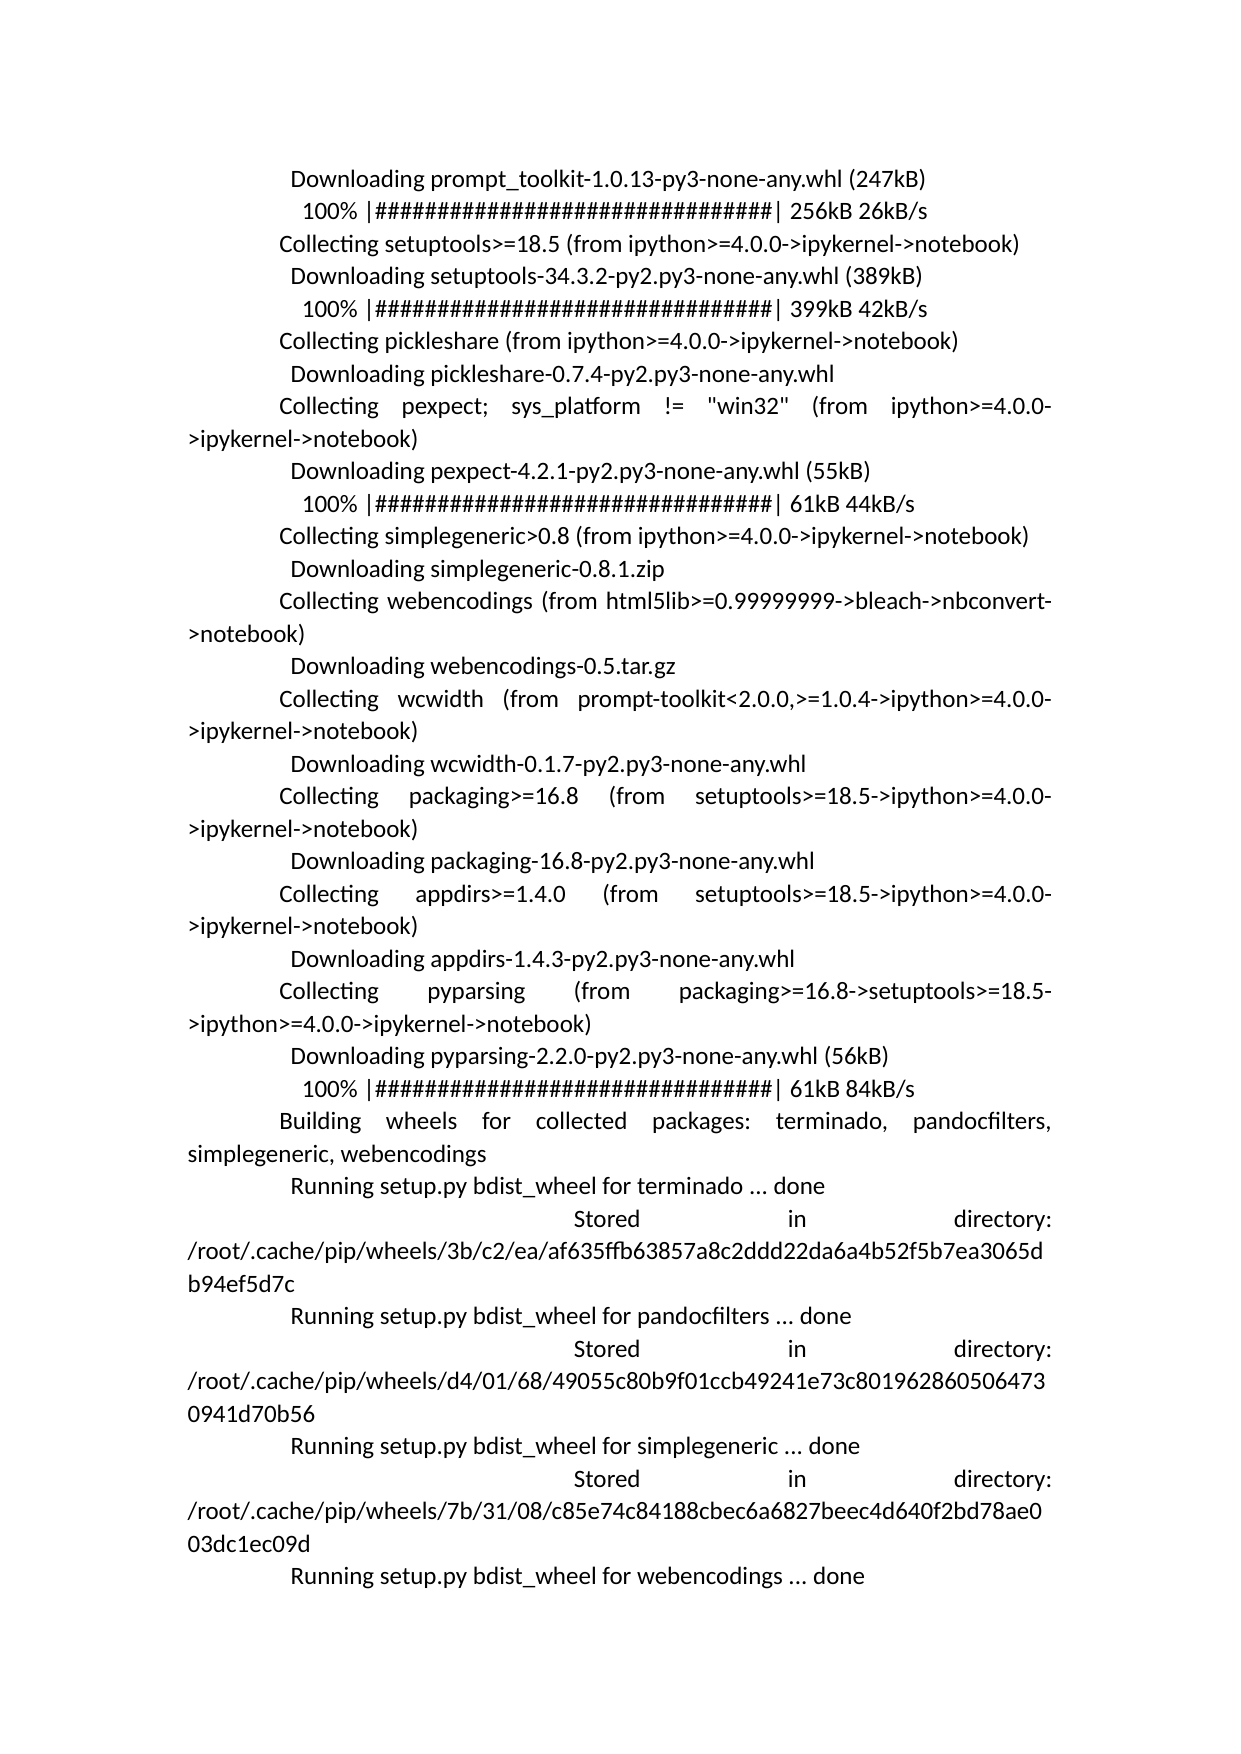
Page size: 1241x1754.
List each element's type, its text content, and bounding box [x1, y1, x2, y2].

text Downloading wcwidth-0.1.7-py2.py3-none-any.whl [187, 747, 1053, 779]
text Collecting appdirs>=1.4.0 (from setuptools>=18.5->ipython>=4.0.0->ipykernel->notebook) [187, 877, 1053, 942]
text Downloading pexpect-4.2.1-py2.py3-none-any.whl (55kB) [187, 454, 1053, 487]
text Stored in directory: /root/.cache/pip/wheels/3b/c2/ea/af635ffb63857a8c2ddd22da6a4b52f5b7ea3065db94ef5d7c [187, 1202, 1053, 1299]
text Collecting packaging>=16.8 (from setuptools>=18.5->ipython>=4.0.0->ipykernel->notebook) [187, 779, 1053, 844]
text 100% |################################| 61kB 84kB/s [187, 1072, 1053, 1104]
text Downloading pickleshare-0.7.4-py2.py3-none-any.whl [187, 357, 1053, 389]
text Collecting setuptools>=18.5 (from ipython>=4.0.0->ipykernel->notebook) [187, 227, 1053, 259]
text Building wheels for collected packages: terminado, pandocfilters, simplegeneric, webencodings [187, 1104, 1053, 1169]
text Downloading pyparsing-2.2.0-py2.py3-none-any.whl (56kB) [187, 1039, 1053, 1072]
text Downloading webencodings-0.5.tar.gz [187, 649, 1053, 682]
text Collecting wcwidth (from prompt-toolkit<2.0.0,>=1.0.4->ipython>=4.0.0->ipykernel->notebook) [187, 682, 1053, 747]
text Stored in directory: /root/.cache/pip/wheels/d4/01/68/49055c80b9f01ccb49241e73c8019628605064730941d70b56 [187, 1332, 1053, 1429]
text Collecting pexpect; sys_platform != "win32" (from ipython>=4.0.0->ipykernel->notebook) [187, 389, 1053, 454]
text Running setup.py bdist_wheel for webencodings ... done [187, 1559, 1053, 1592]
text Running setup.py bdist_wheel for simplegeneric ... done [187, 1429, 1053, 1462]
text Stored in directory: /root/.cache/pip/wheels/7b/31/08/c85e74c84188cbec6a6827beec4d640f2bd78ae003dc1ec09d [187, 1462, 1053, 1559]
text Collecting webencodings (from html5lib>=0.99999999->bleach->nbconvert->notebook) [187, 584, 1053, 649]
text Downloading appdirs-1.4.3-py2.py3-none-any.whl [187, 942, 1053, 974]
text Collecting pyparsing (from packaging>=16.8->setuptools>=18.5->ipython>=4.0.0->ipykernel->notebook) [187, 974, 1053, 1039]
text Collecting simplegeneric>0.8 (from ipython>=4.0.0->ipykernel->notebook) [187, 519, 1053, 552]
text Downloading prompt_toolkit-1.0.13-py3-none-any.whl (247kB) [187, 162, 1053, 194]
text 100% |################################| 256kB 26kB/s [187, 194, 1053, 227]
text 100% |################################| 399kB 42kB/s [187, 292, 1053, 324]
text Running setup.py bdist_wheel for terminado ... done [187, 1169, 1053, 1202]
text Running setup.py bdist_wheel for pandocfilters ... done [187, 1299, 1053, 1332]
text Downloading packaging-16.8-py2.py3-none-any.whl [187, 844, 1053, 877]
text Downloading setuptools-34.3.2-py2.py3-none-any.whl (389kB) [187, 259, 1053, 292]
text Collecting pickleshare (from ipython>=4.0.0->ipykernel->notebook) [187, 324, 1053, 357]
text Downloading simplegeneric-0.8.1.zip [187, 552, 1053, 584]
text 100% |################################| 61kB 44kB/s [187, 487, 1053, 519]
